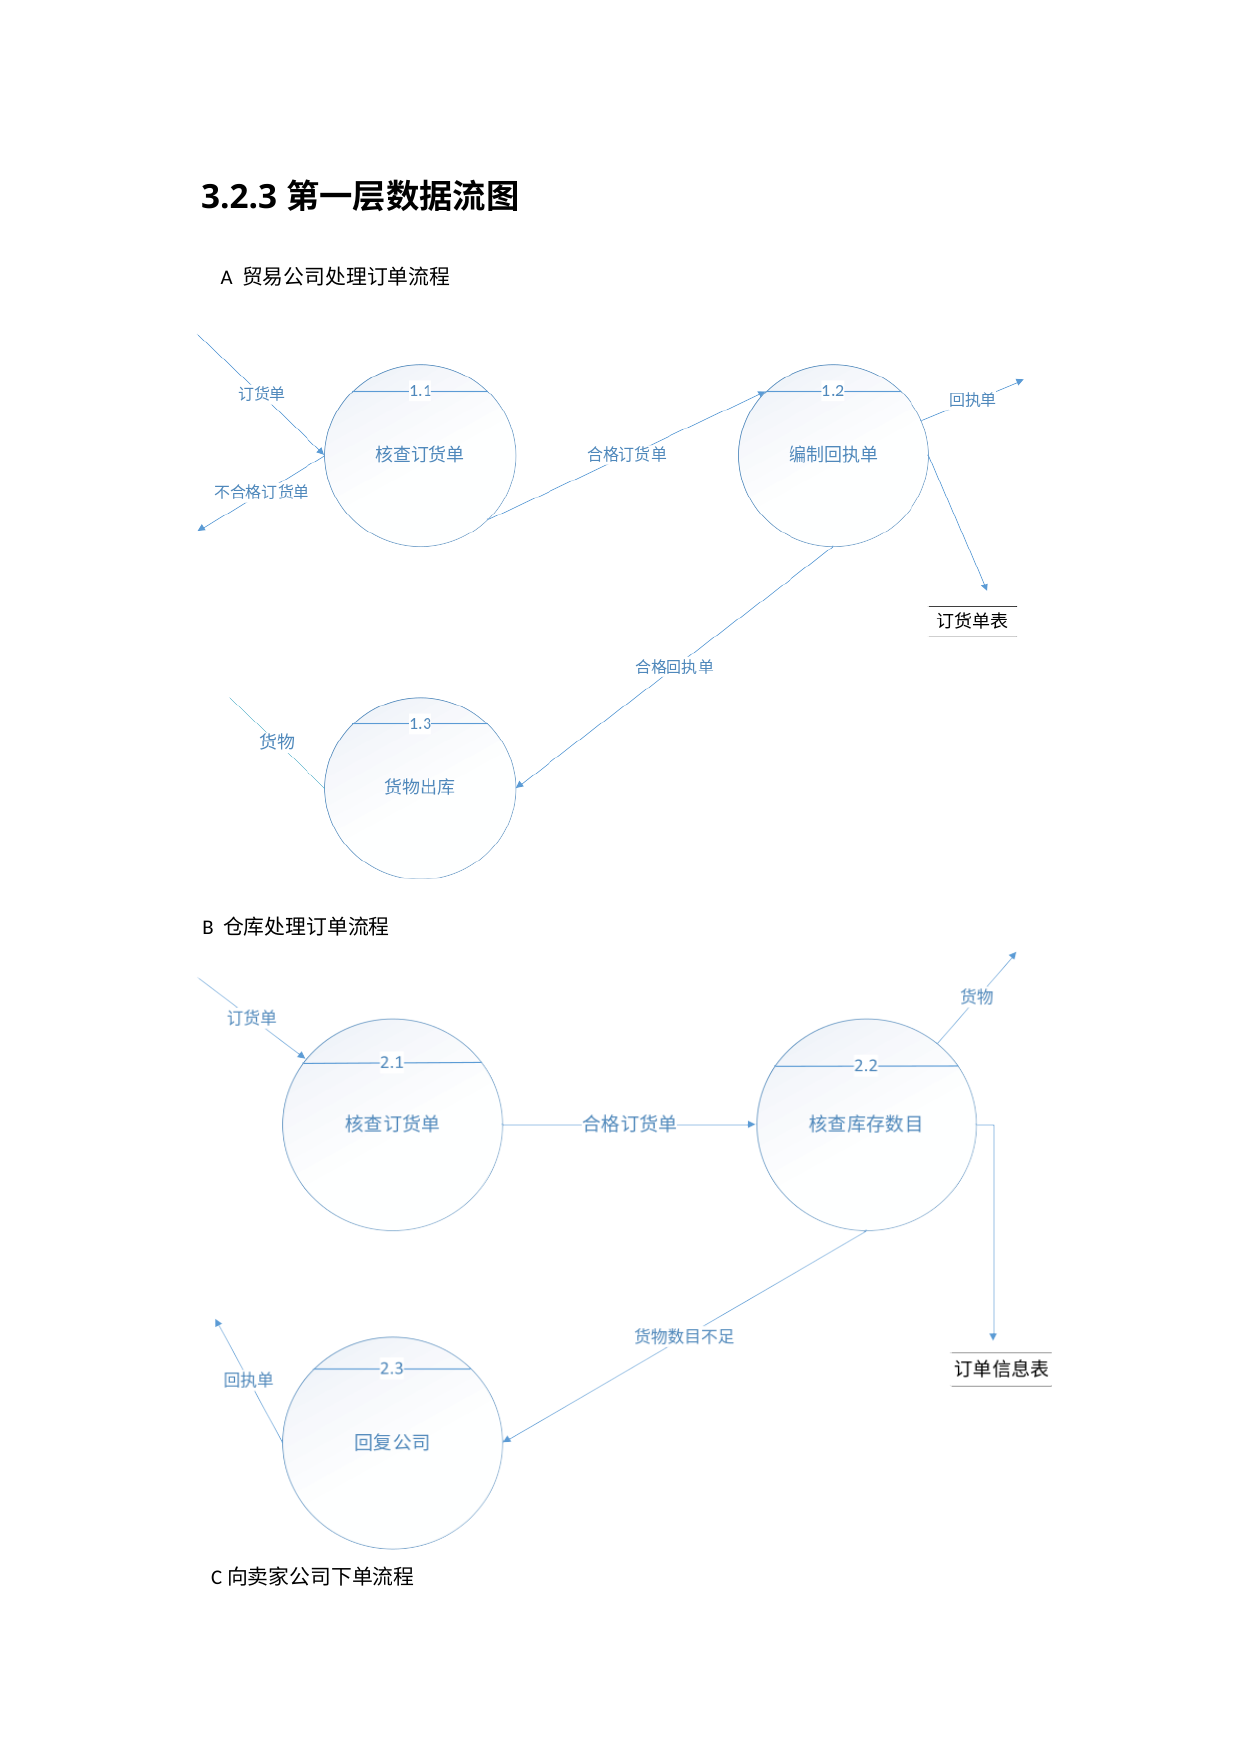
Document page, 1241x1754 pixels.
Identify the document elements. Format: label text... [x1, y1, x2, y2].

text B 仓库处理订单流程 [187, 909, 1053, 942]
text A 贸易公司处理订单流程 [187, 259, 1053, 292]
text 3.2.3 第一层数据流图 [187, 162, 1053, 227]
text C 向卖家公司下单流程 [187, 1559, 1053, 1592]
